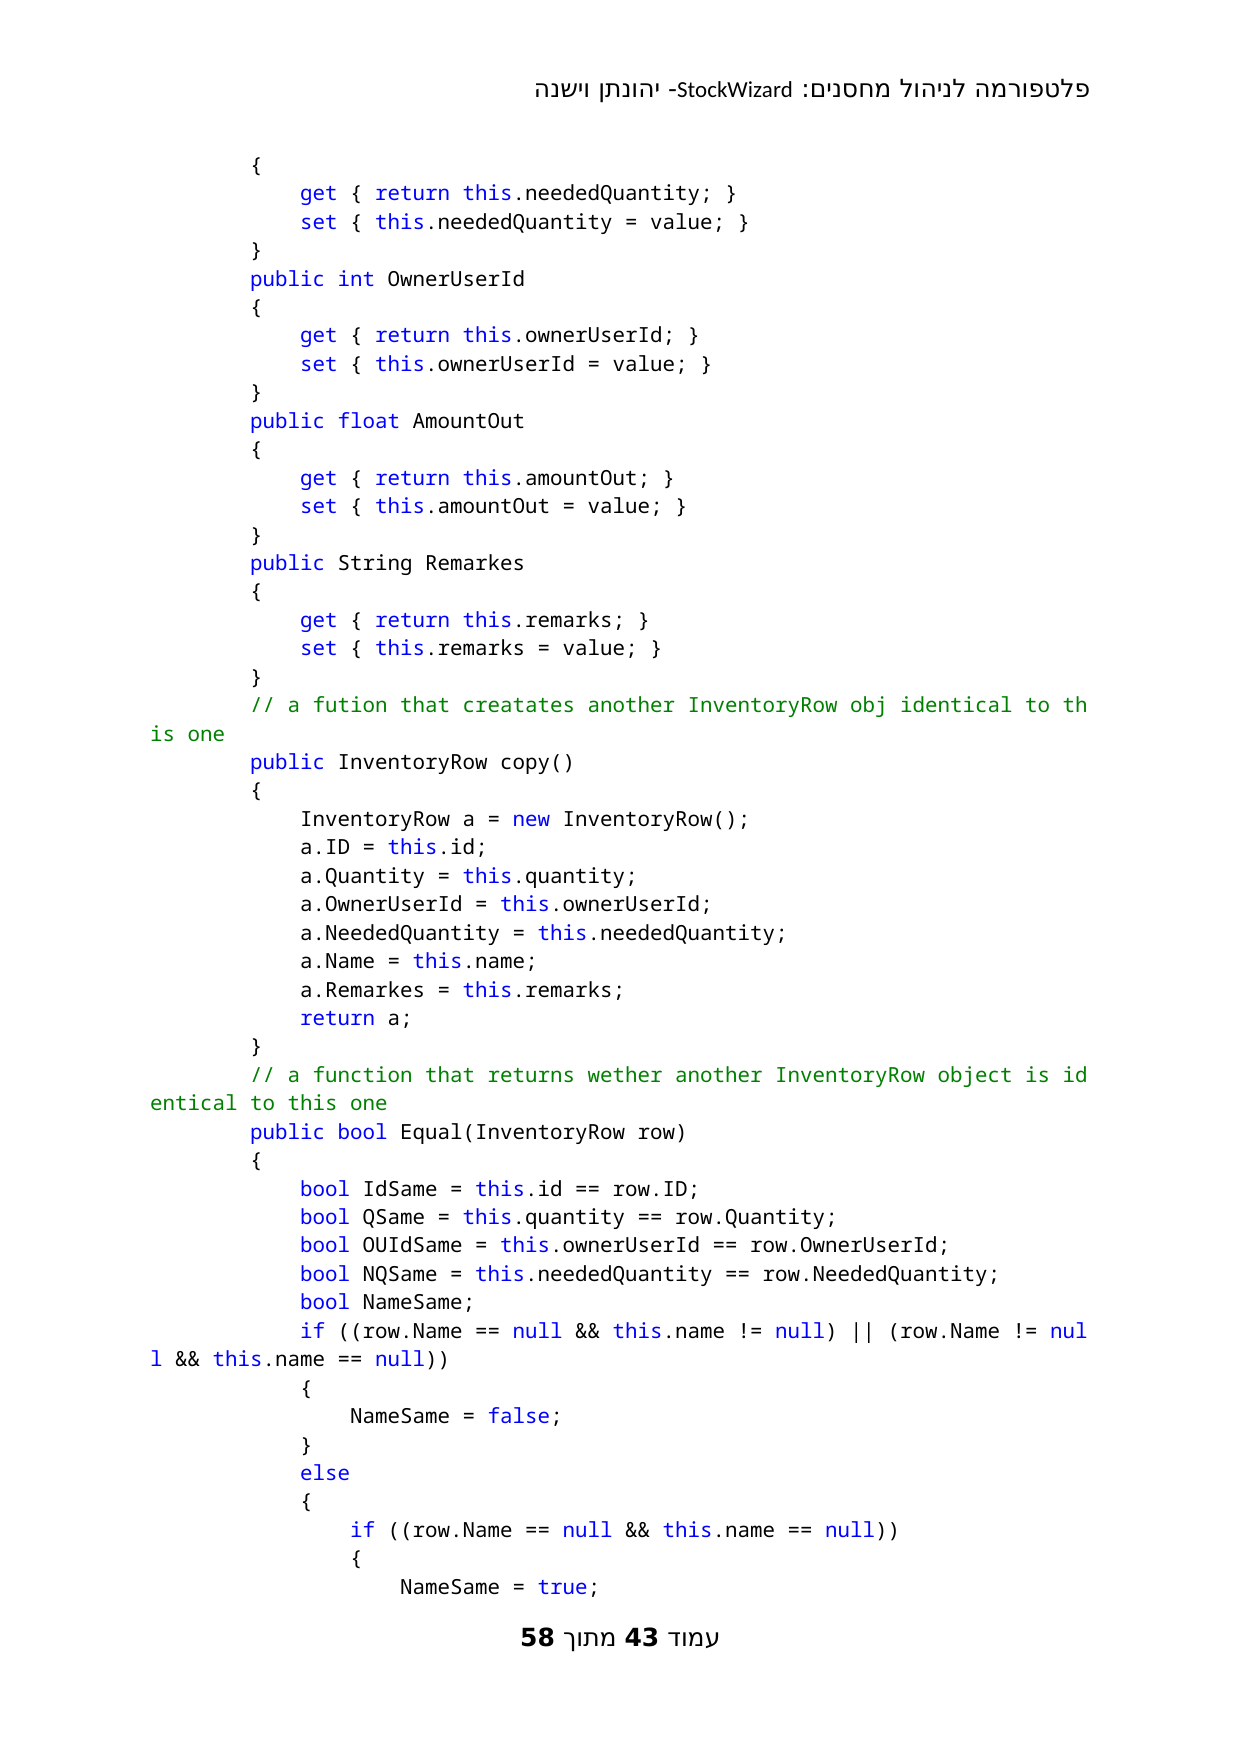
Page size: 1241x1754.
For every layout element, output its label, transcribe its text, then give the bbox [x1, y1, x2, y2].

text a.ID = this.id; [150, 832, 1090, 861]
text { [150, 577, 1090, 605]
text bool NQSame = this.neededQuantity == row.NeededQuantity; [150, 1259, 1090, 1287]
text InventoryRow a = new InventoryRow(); [150, 804, 1090, 832]
text // a fution that creatates another InventoryRow obj identical to this one [150, 690, 1090, 747]
text else [150, 1458, 1090, 1487]
text set { this.amountOut = value; } [150, 491, 1090, 520]
text { [150, 150, 1090, 178]
text NameSame = false; [150, 1401, 1090, 1430]
text a.Name = this.name; [150, 946, 1090, 975]
text { [150, 292, 1090, 321]
text return a; [150, 1003, 1090, 1032]
text set { this.neededQuantity = value; } [150, 207, 1090, 235]
text a.Quantity = this.quantity; [150, 861, 1090, 889]
text bool IdSame = this.id == row.ID; [150, 1174, 1090, 1202]
text NameSame = true; [150, 1572, 1090, 1600]
text get { return this.ownerUserId; } [150, 321, 1090, 349]
text set { this.ownerUserId = value; } [150, 349, 1090, 377]
text if ((row.Name == null && this.name == null)) [150, 1515, 1090, 1543]
text { [150, 1373, 1090, 1401]
text bool NameSame; [150, 1287, 1090, 1316]
text a.Remarkes = this.remarks; [150, 975, 1090, 1003]
text a.NeededQuantity = this.neededQuantity; [150, 918, 1090, 946]
text a.OwnerUserId = this.ownerUserId; [150, 889, 1090, 918]
text public float AmountOut [150, 406, 1090, 434]
text public int OwnerUserId [150, 264, 1090, 292]
text public String Remarkes [150, 548, 1090, 577]
text { [150, 1487, 1090, 1515]
text get { return this.neededQuantity; } [150, 178, 1090, 207]
text } [150, 1430, 1090, 1458]
text bool OUIdSame = this.ownerUserId == row.OwnerUserId; [150, 1231, 1090, 1259]
text } [150, 520, 1090, 548]
text } [150, 377, 1090, 406]
text if ((row.Name == null && this.name != null) || (row.Name != null && this.name == null)) [150, 1316, 1090, 1373]
text { [150, 776, 1090, 804]
text { [150, 1543, 1090, 1572]
text bool QSame = this.quantity == row.Quantity; [150, 1202, 1090, 1231]
text set { this.remarks = value; } [150, 633, 1090, 662]
text get { return this.amountOut; } [150, 463, 1090, 491]
text } [150, 662, 1090, 690]
text public bool Equal(InventoryRow row) [150, 1117, 1090, 1145]
text } [150, 1032, 1090, 1060]
text { [150, 434, 1090, 463]
text public InventoryRow copy() [150, 747, 1090, 776]
text } [150, 235, 1090, 264]
text { [150, 1145, 1090, 1174]
text get { return this.remarks; } [150, 605, 1090, 633]
text // a function that returns wether another InventoryRow object is identical to this one [150, 1060, 1090, 1117]
